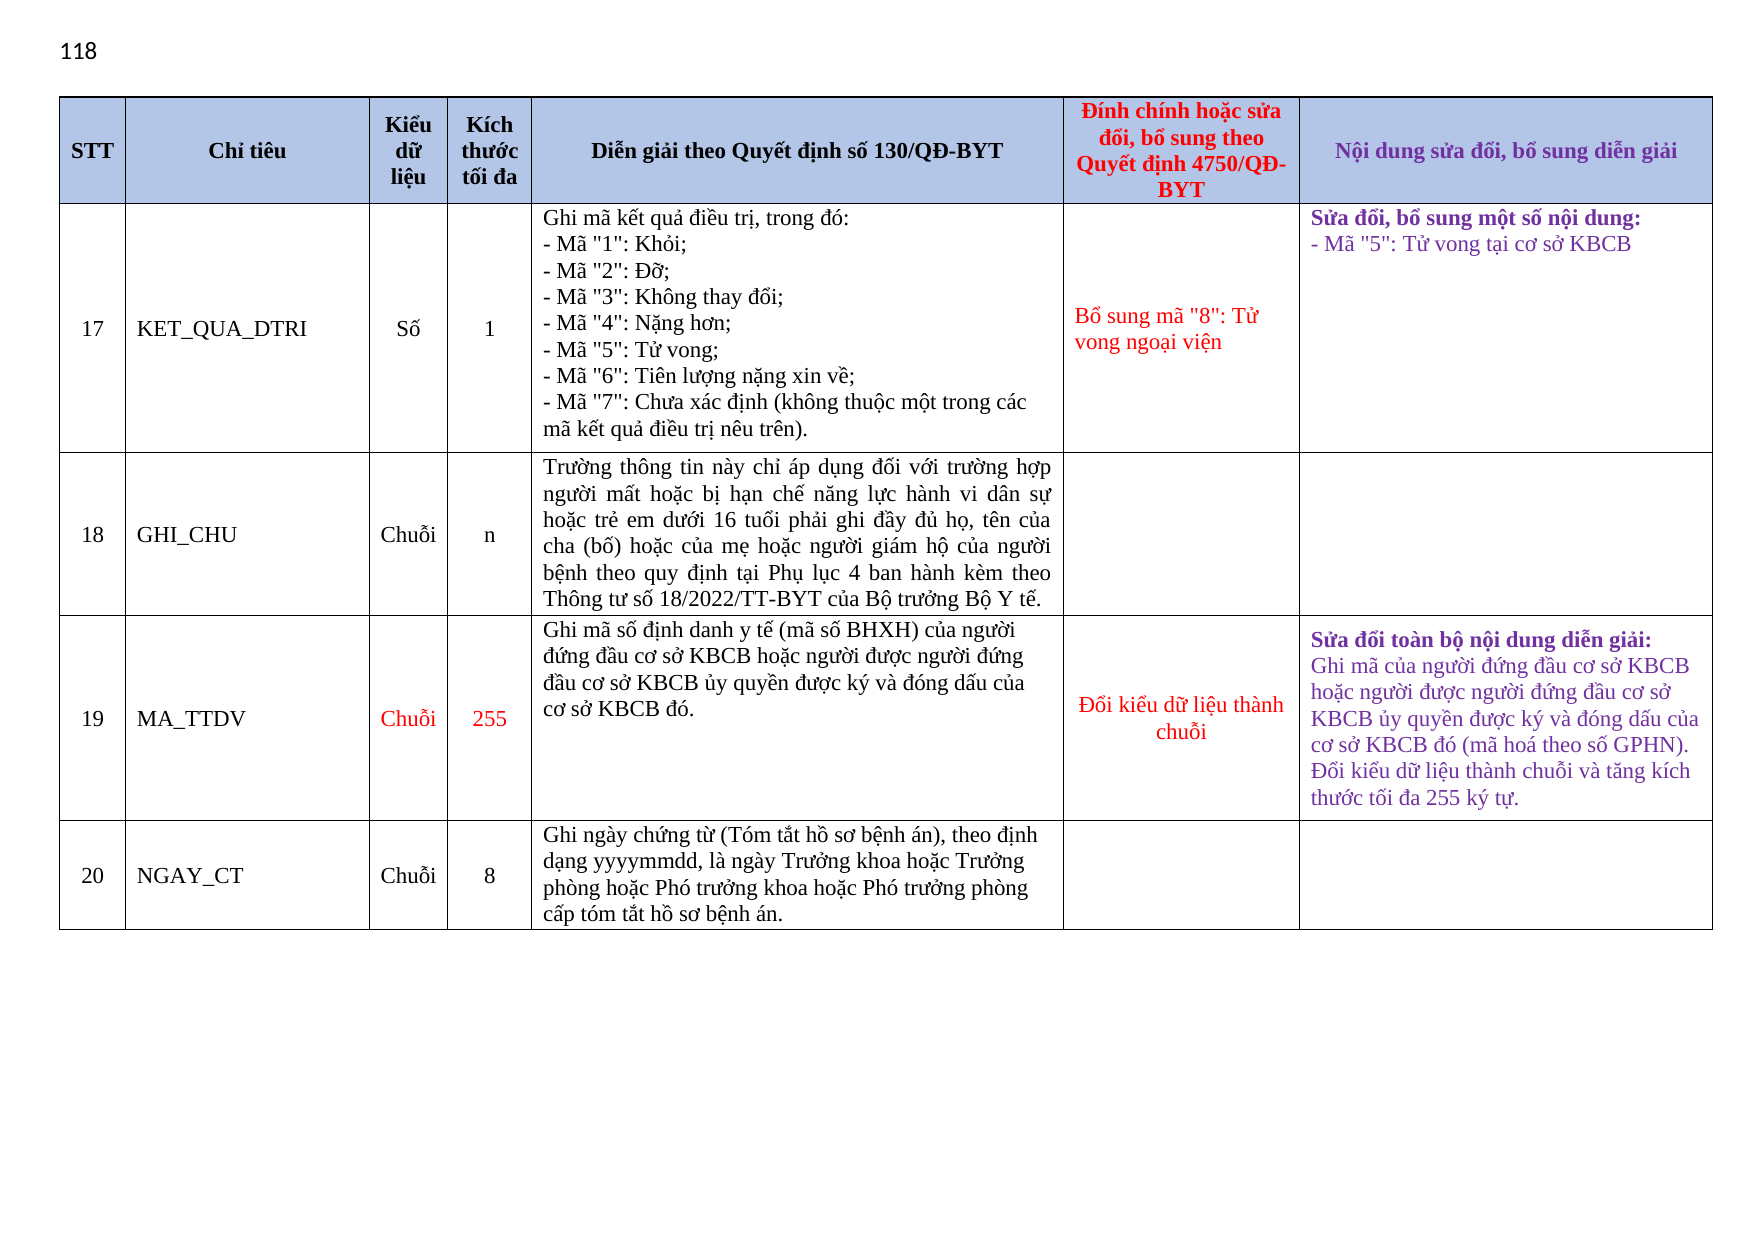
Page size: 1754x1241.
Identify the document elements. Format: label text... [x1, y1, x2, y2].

table_cell Sửa đổi toàn bộ nội dung diễn giải: Ghi mã của người đứng đầu cơ sở KBCB hoặc người được người đứng đầu cơ sở KBCB ủy quyền được ký và đóng dấu của cơ sở KBCB đó (mã hoá theo số GPHN). Đổi kiểu dữ liệu thành chuỗi và tăng kích thước tối đa 255 ký tự. [1300, 616, 1712, 820]
table_cell n [448, 453, 531, 615]
table_cell Đổi kiểu dữ liệu thành chuỗi [1064, 616, 1299, 820]
table_cell NGAY_CT [126, 821, 369, 929]
table_cell 8 [448, 821, 531, 929]
table_header Kích thước tối đa [448, 98, 531, 203]
table_cell Ghi mã kết quả điều trị, trong đó: - Mã "1": Khỏi; - Mã "2": Đỡ; - Mã "3": Không thay đổi; - Mã "4": Nặng hơn; - Mã "5": Tử vong; - Mã "6": Tiên lượng nặng xin về; - Mã "7": Chưa xác định (không thuộc một trong các mã kết quả điều trị nêu trên). [532, 204, 1063, 452]
table_cell GHI_CHU [126, 453, 369, 615]
table_cell Chuỗi [370, 616, 447, 820]
table_header Nội dung sửa đổi, bổ sung diễn giải [1300, 98, 1712, 203]
table_header Kiểu dữ liệu [370, 98, 447, 203]
table_cell Sửa đổi, bổ sung một số nội dung: - Mã "5": Tử vong tại cơ sở KBCB [1300, 204, 1712, 452]
table_cell Ghi ngày chứng từ (Tóm tắt hồ sơ bệnh án), theo định dạng yyyymmdd, là ngày Trưởng khoa hoặc Trưởng phòng hoặc Phó trưởng khoa hoặc Phó trưởng phòng cấp tóm tắt hồ sơ bệnh án. [532, 821, 1063, 929]
table_cell [1300, 821, 1712, 929]
table_cell Ghi mã số định danh y tế (mã số BHXH) của người đứng đầu cơ sở KBCB hoặc người được người đứng đầu cơ sở KBCB ủy quyền được ký và đóng dấu của cơ sở KBCB đó. [532, 616, 1063, 820]
table_cell 255 [448, 616, 531, 820]
table_cell 1 [448, 204, 531, 452]
table_cell [1300, 453, 1712, 615]
table_header Đính chính hoặc sửa đổi, bổ sung theo Quyết định 4750/QĐ-BYT [1064, 98, 1299, 203]
table_cell Trường thông tin này chỉ áp dụng đối với trường hợp người mất hoặc bị hạn chế năng lực hành vi dân sự hoặc trẻ em dưới 16 tuổi phải ghi đầy đủ họ, tên của cha (bố) hoặc của mẹ hoặc người giám hộ của người bệnh theo quy định tại Phụ lục 4 ban hành kèm theo Thông tư số 18/2022/TT-BYT của Bộ trưởng Bộ Y tế. [532, 453, 1063, 615]
table_cell 19 [60, 616, 125, 820]
table_cell Chuỗi [370, 821, 447, 929]
table_cell MA_TTDV [126, 616, 369, 820]
table_cell 17 [60, 204, 125, 452]
table_cell Bổ sung mã "8": Tử vong ngoại viện [1064, 204, 1299, 452]
table_cell [1064, 821, 1299, 929]
table_cell Số [370, 204, 447, 452]
table_cell 20 [60, 821, 125, 929]
table_cell [1064, 453, 1299, 615]
table_header Chỉ tiêu [126, 98, 369, 203]
table_cell 18 [60, 453, 125, 615]
table_cell KET_QUA_DTRI [126, 204, 369, 452]
table_header Diễn giải theo Quyết định số 130/QĐ-BYT [532, 98, 1063, 203]
table_cell Chuỗi [370, 453, 447, 615]
table_header STT [60, 98, 125, 203]
